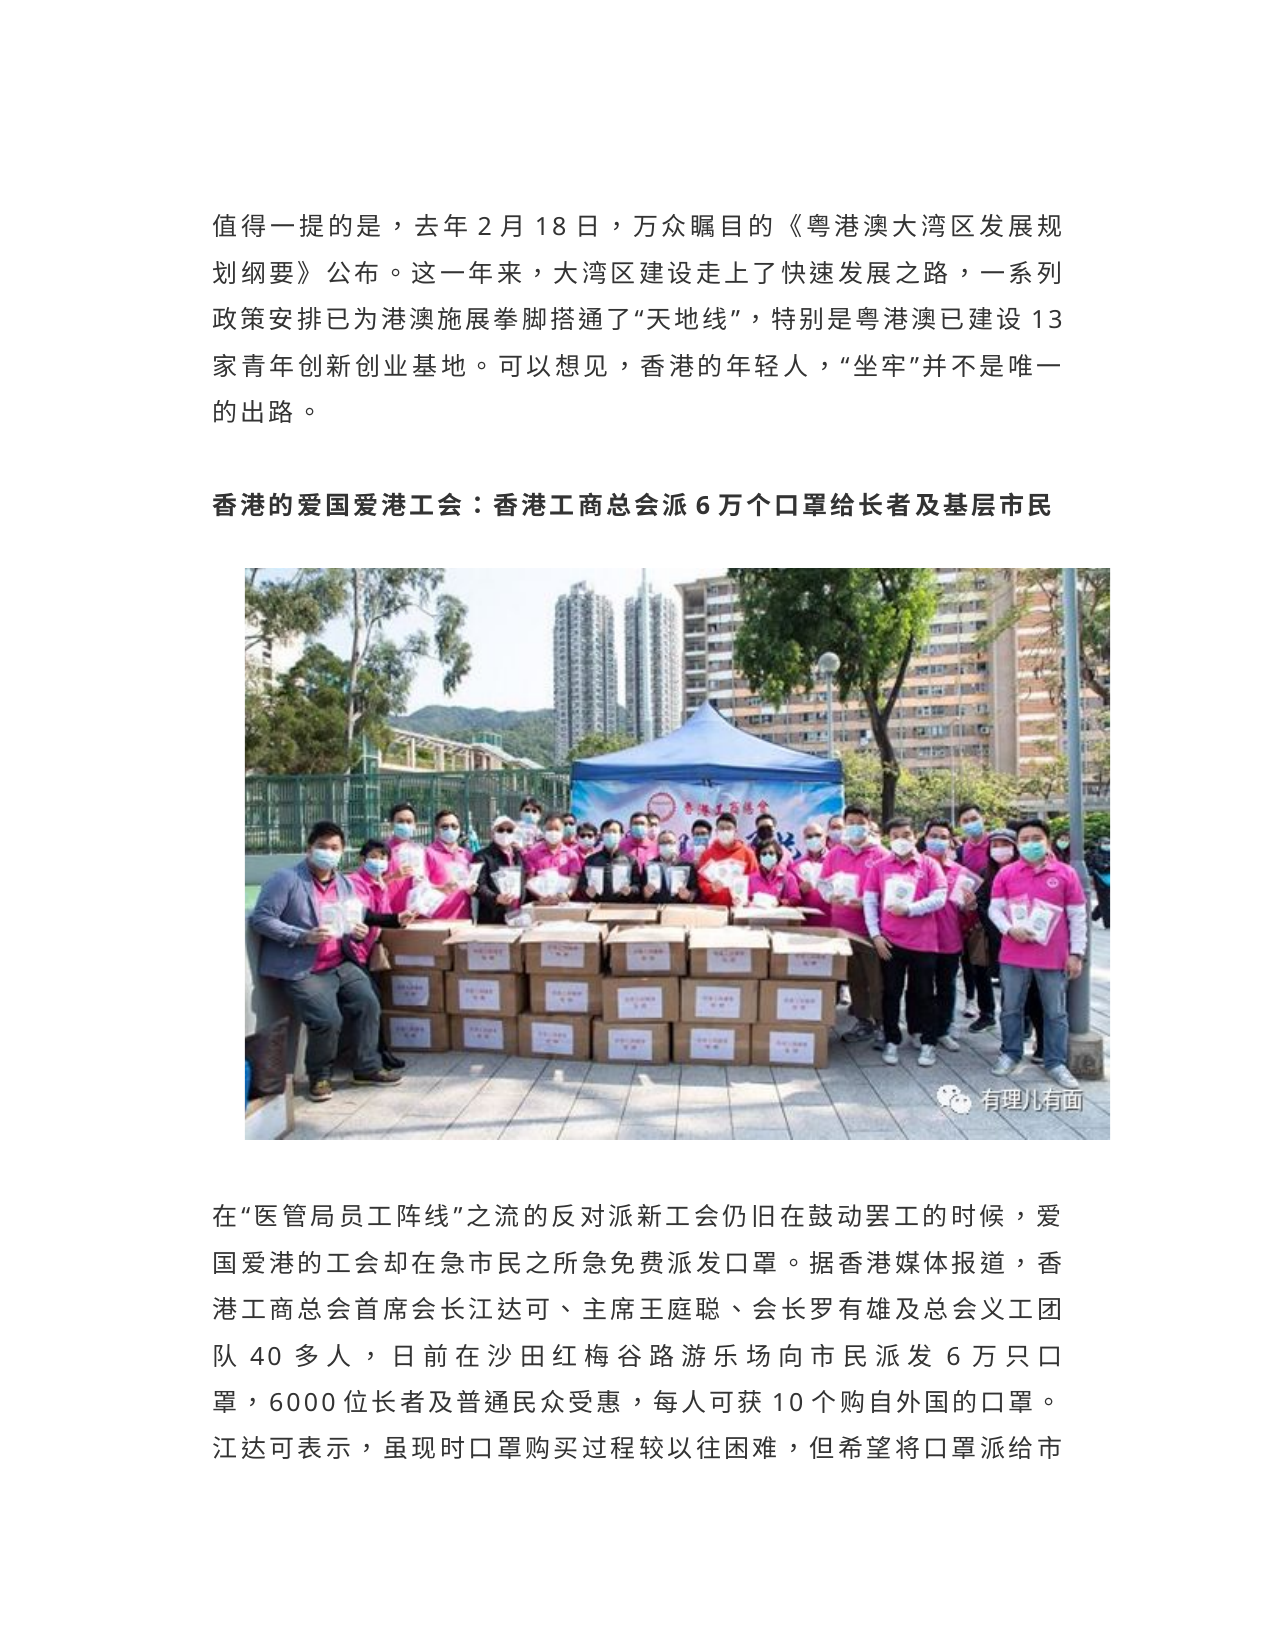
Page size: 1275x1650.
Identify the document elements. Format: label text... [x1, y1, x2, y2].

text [212, 1186, 1062, 1465]
text 值得一提的是，去年2月18日，万众瞩目的《粤港澳大湾区发展规划纲要》公布。这一年来，大湾区建设走上了快速发展之路，一系列政策安排已为港澳施展拳脚搭通了“天地线”，特别是粤港澳已建设13家青年创新创业基地。可以想见，香港的年轻人，“坐牢”并不是唯一的出路。 [212, 196, 1062, 429]
picture [244, 568, 1111, 1140]
text 香港的爱国爱港工会：香港工商总会派6万个口罩给长者及基层市民 [212, 475, 1062, 522]
